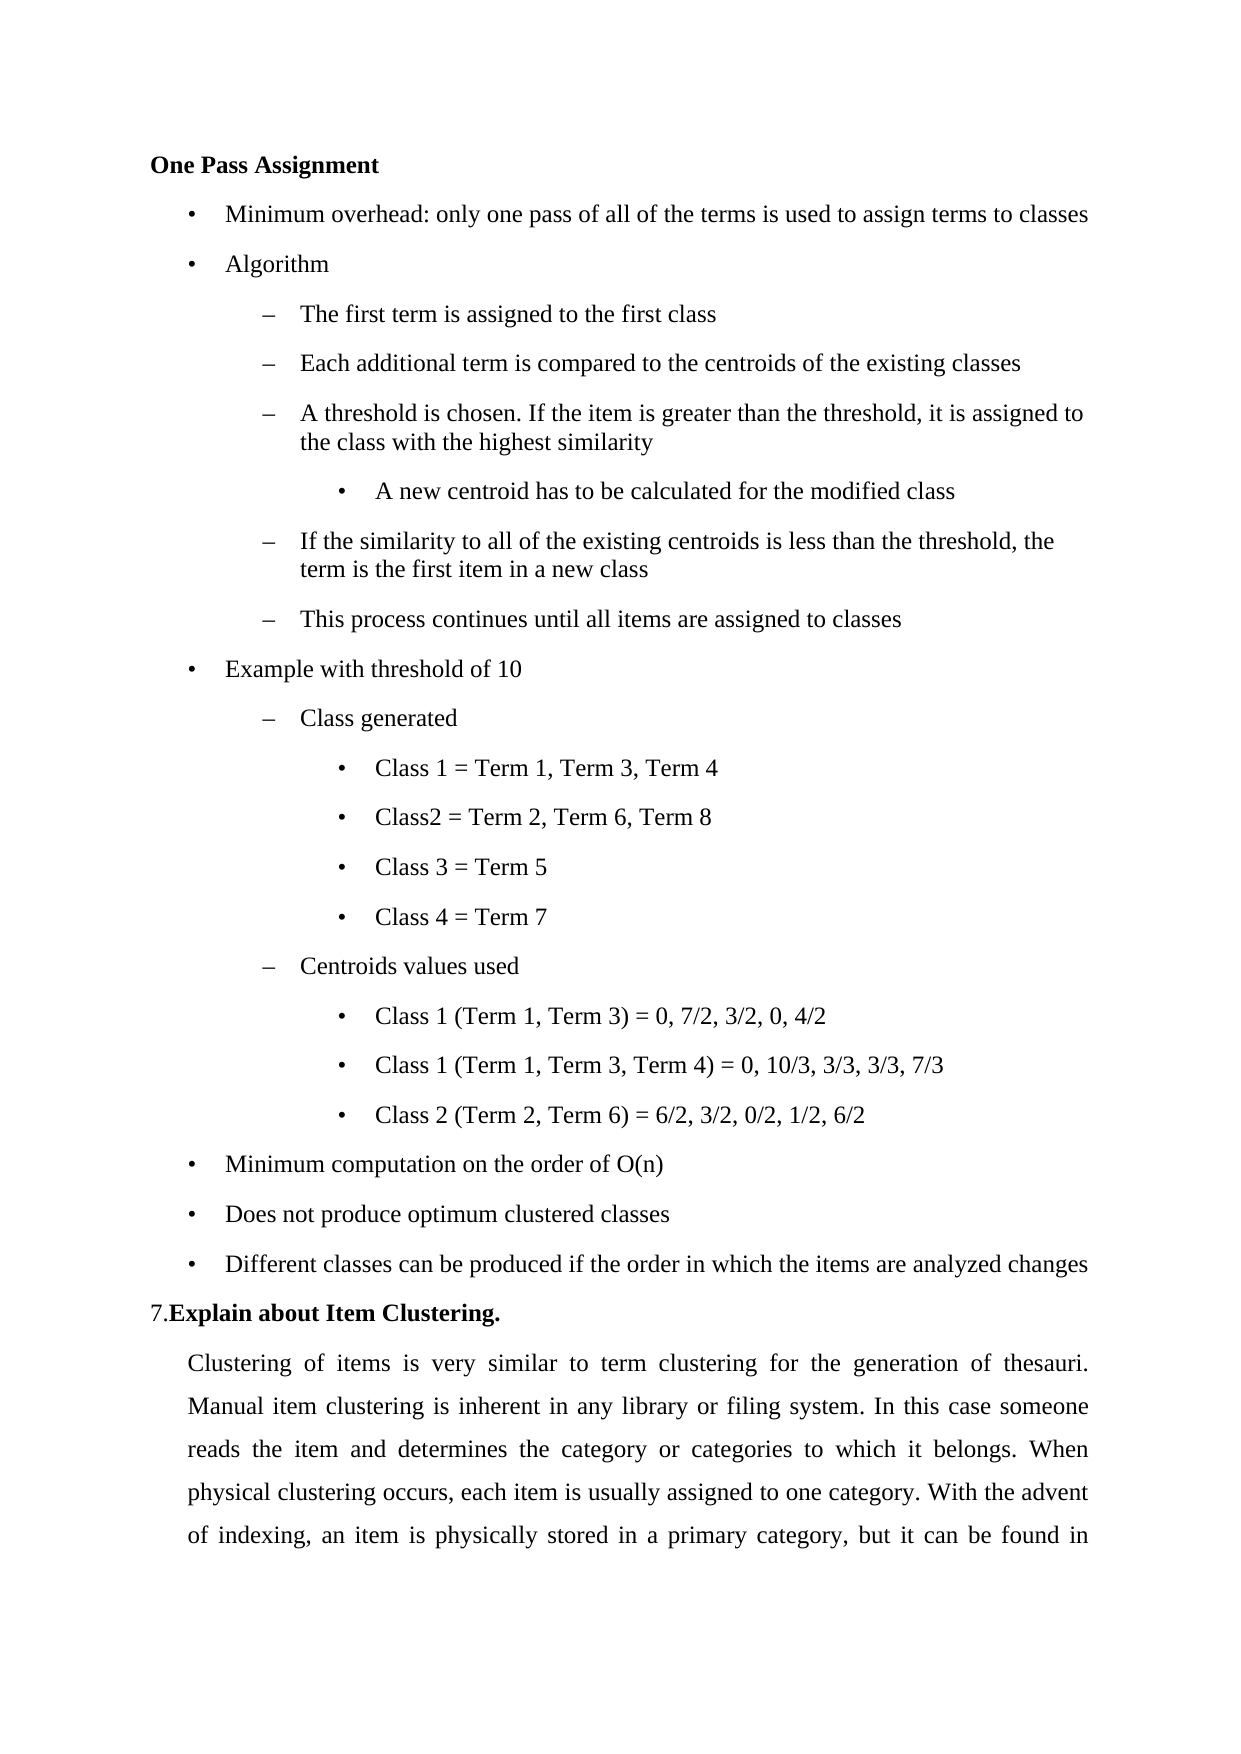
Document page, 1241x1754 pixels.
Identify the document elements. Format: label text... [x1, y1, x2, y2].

list Class 1 = Term 1, Term 3, Term 4 [337, 753, 1090, 782]
text 7.Explain about Item Clustering. [150, 1298, 1090, 1327]
list A new centroid has to be calculated for the modified class [337, 476, 1090, 505]
list Class 1 (Term 1, Term 3, Term 4) = 0, 10/3, 3/3, 3/3, 7/3 [337, 1050, 1090, 1079]
list If the similarity to all of the existing centroids is less than the threshold, the term is the first item in a new class [262, 526, 1090, 583]
list Class 4 = Term 7 [337, 902, 1090, 930]
list Class generated [262, 703, 1090, 732]
list Minimum computation on the order of O(n) [187, 1149, 1090, 1178]
list Centroids values used [262, 951, 1090, 980]
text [187, 1348, 1090, 1549]
list Example with threshold of 10 [187, 654, 1090, 682]
list Class 2 (Term 2, Term 6) = 6/2, 3/2, 0/2, 1/2, 6/2 [337, 1100, 1090, 1129]
list A threshold is chosen. If the item is greater than the threshold, it is assigned to the class with the highest similarity [262, 398, 1090, 455]
list The first term is assigned to the first class [262, 299, 1090, 327]
list Algorithm [187, 249, 1090, 278]
list Class2 = Term 2, Term 6, Term 8 [337, 802, 1090, 831]
list Different classes can be produced if the order in which the items are analyzed changes [187, 1249, 1090, 1277]
list Class 1 (Term 1, Term 3) = 0, 7/2, 3/2, 0, 4/2 [337, 1001, 1090, 1029]
list Minimum overhead: only one pass of all of the terms is used to assign terms to classes [187, 199, 1090, 228]
list Each additional term is compared to the centroids of the existing classes [262, 348, 1090, 377]
text One Pass Assignment [150, 150, 1090, 179]
list This process continues until all items are assigned to classes [262, 604, 1090, 633]
list Does not produce optimum clustered classes [187, 1199, 1090, 1228]
list Class 3 = Term 5 [337, 852, 1090, 881]
